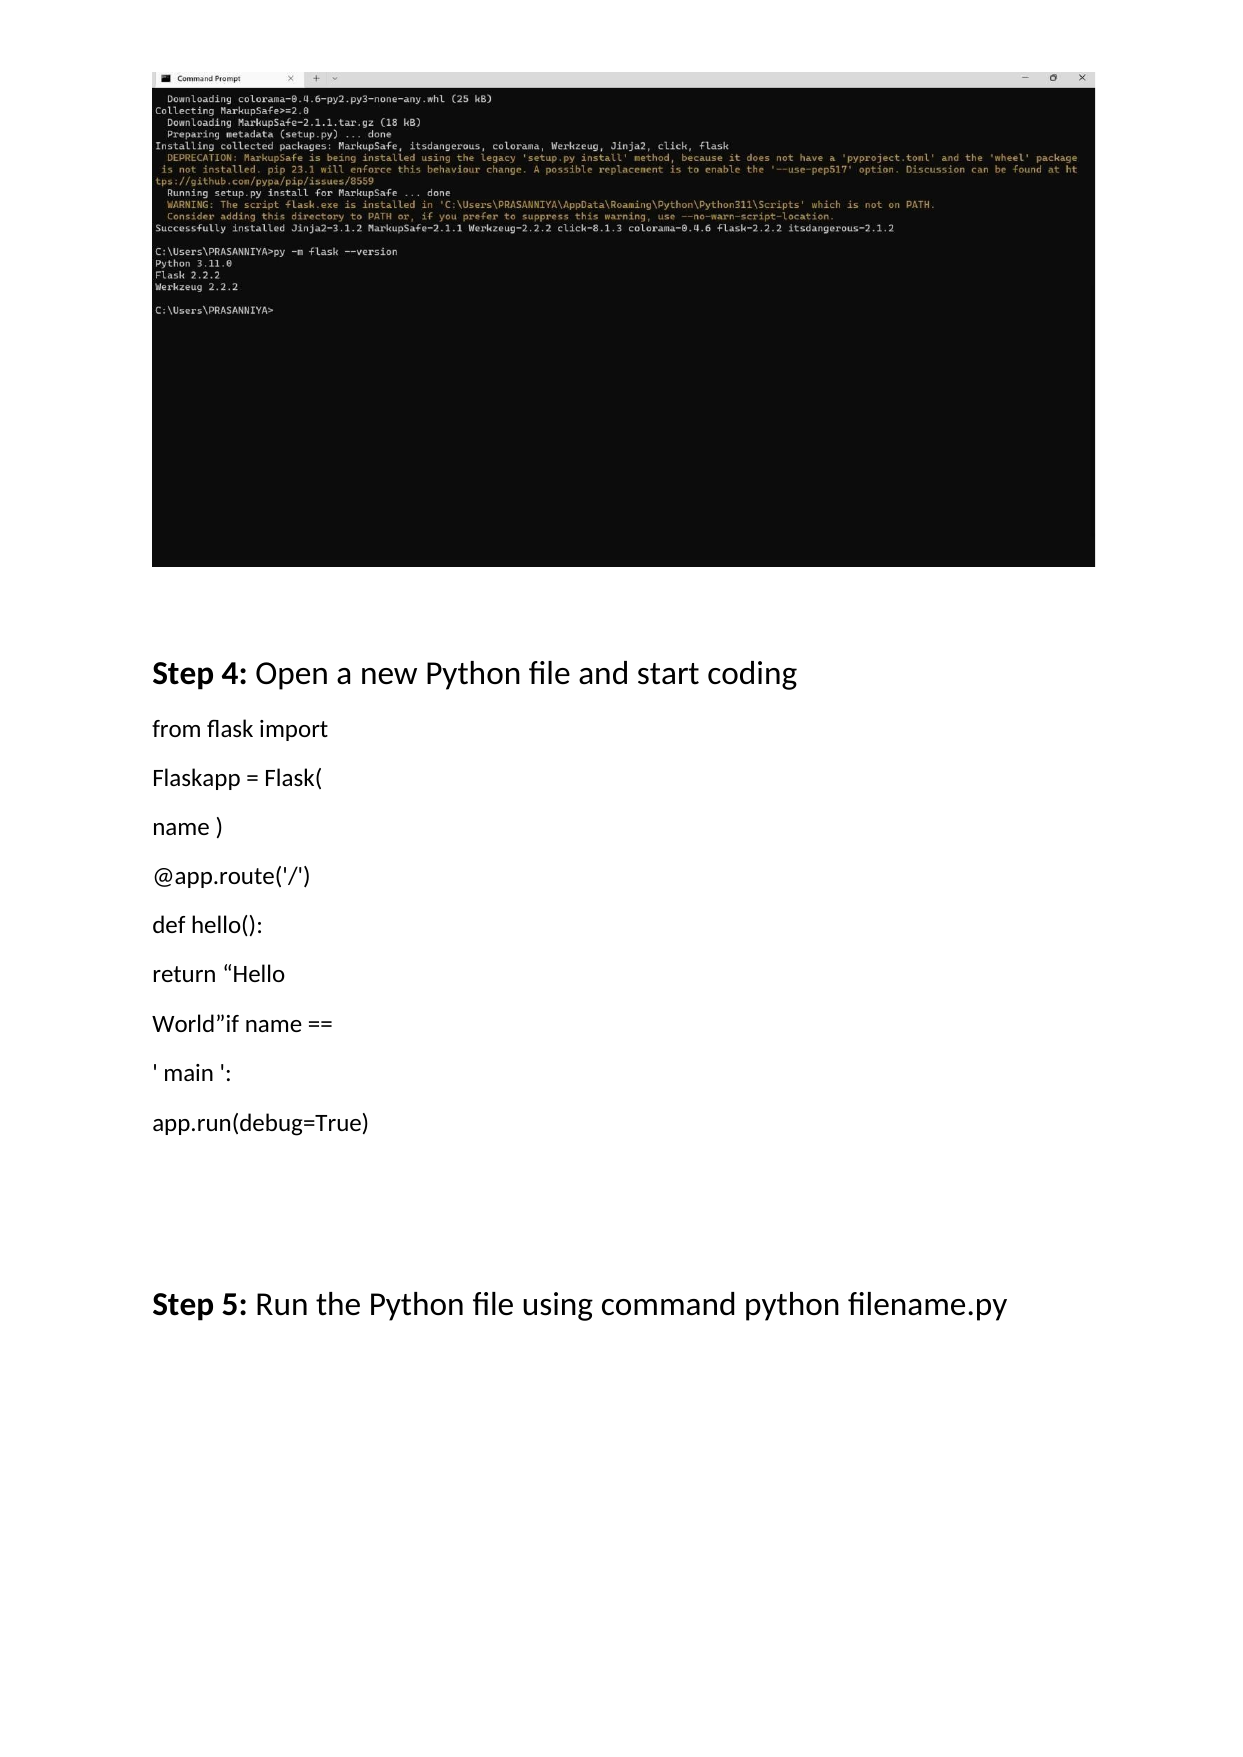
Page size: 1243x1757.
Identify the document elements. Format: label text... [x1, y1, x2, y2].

text app.run(debug=True) [152, 1107, 1184, 1138]
text Step 4: Open a new Python file and start coding [152, 652, 1184, 693]
text World”if name == [152, 1008, 1184, 1038]
text return “Hello [152, 959, 1184, 988]
text from flask import Flaskapp = Flask( name ) @app.route('/') def hello(): [152, 713, 331, 940]
text Step 5: Run the Python file using command python filename.py [152, 1283, 1184, 1324]
text ' main ': [152, 1057, 1184, 1088]
picture [152, 72, 1096, 567]
